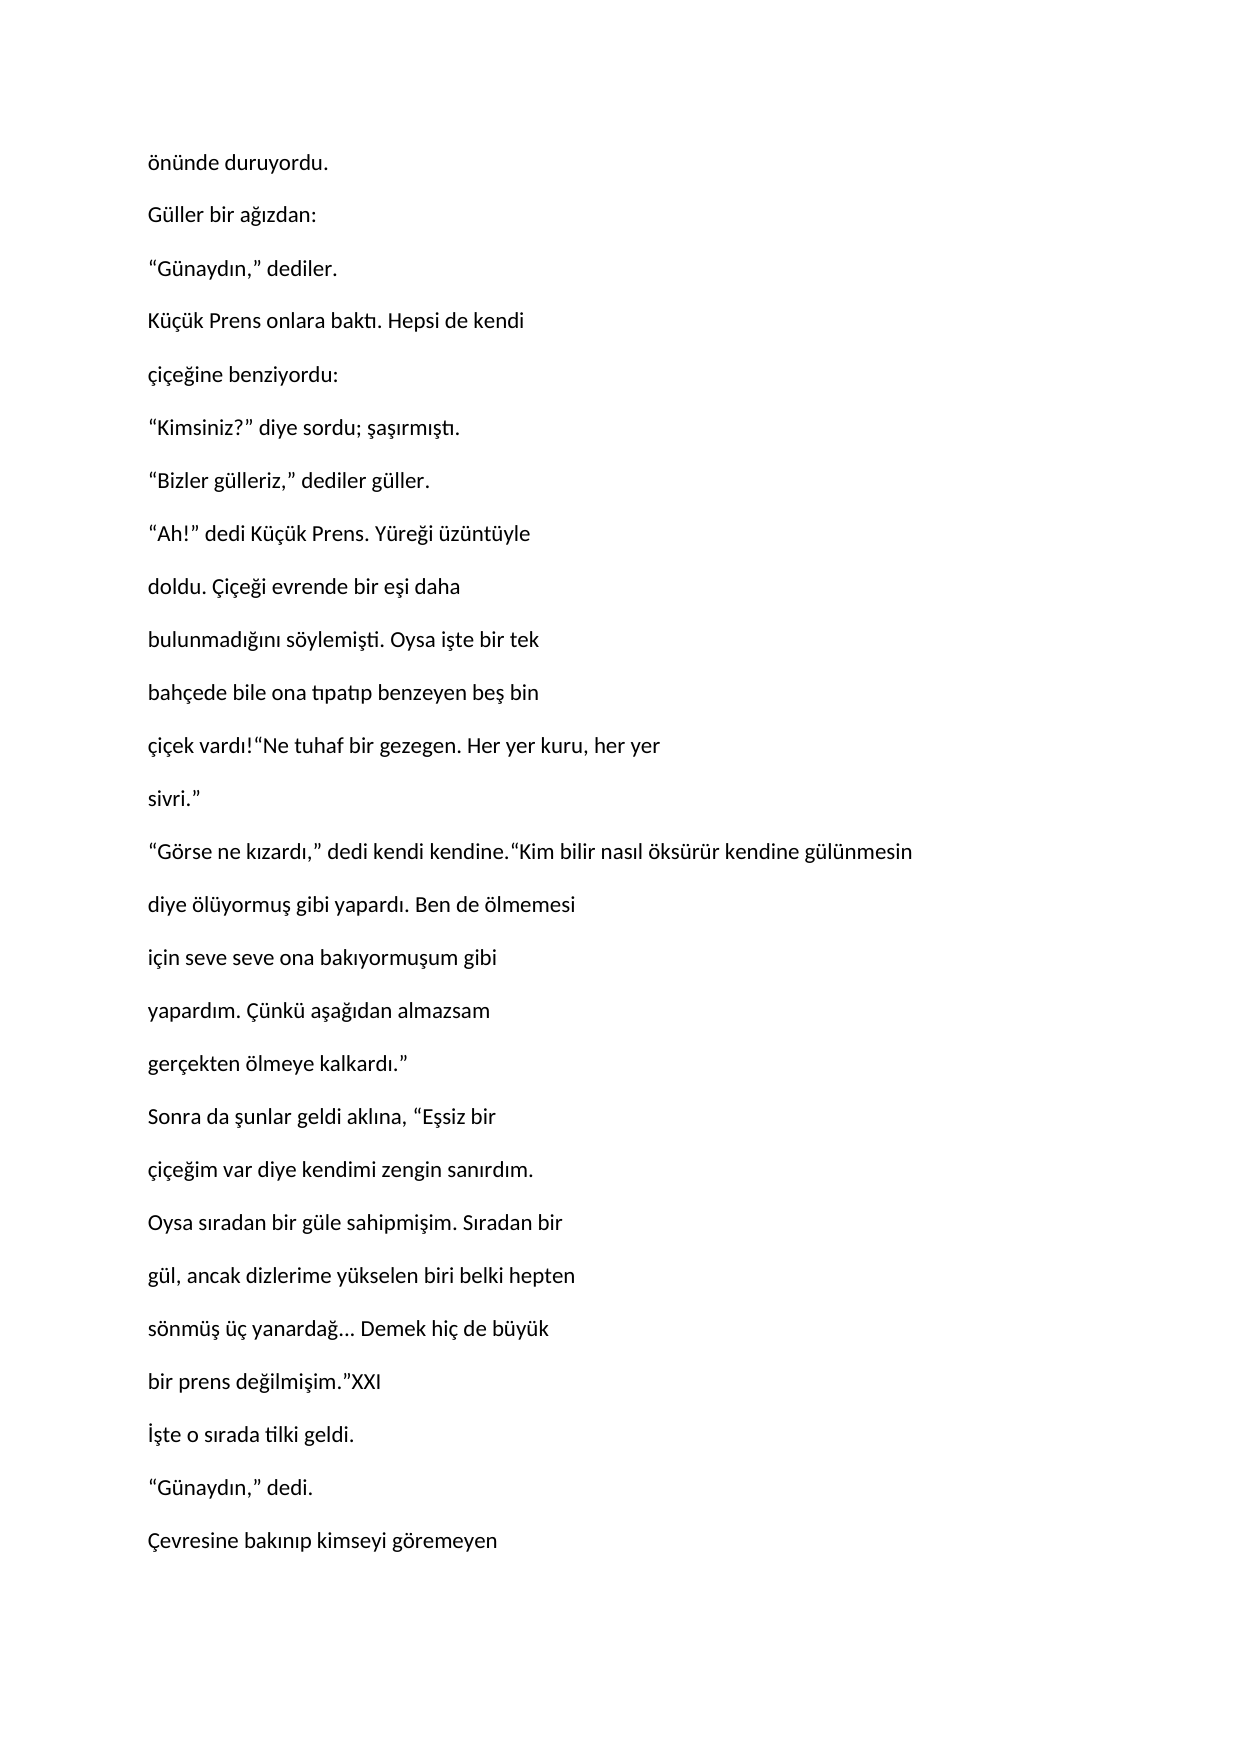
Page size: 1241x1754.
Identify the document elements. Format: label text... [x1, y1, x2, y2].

text sivri.” [148, 784, 1093, 812]
text yapardım. Çünkü aşağıdan almazsam [148, 996, 1093, 1024]
text gül, ancak dizlerime yükselen biri belki hepten [148, 1261, 1093, 1289]
text diye ölüyormuş gibi yapardı. Ben de ölmemesi [148, 890, 1093, 918]
text İşte o sırada tilki geldi. [148, 1420, 1093, 1448]
text bir prens değilmişim.”XXI [148, 1367, 1093, 1395]
text Sonra da şunlar geldi aklına, “Eşsiz bir [148, 1102, 1093, 1130]
text bahçede bile ona tıpatıp benzeyen beş bin [148, 678, 1093, 706]
text “Görse ne kızardı,” dedi kendi kendine.“Kim bilir nasıl öksürür kendine gülünmesin [148, 837, 1093, 865]
text için seve seve ona bakıyormuşum gibi [148, 943, 1093, 971]
text çiçeğim var diye kendimi zengin sanırdım. [148, 1155, 1093, 1183]
text çiçek vardı!“Ne tuhaf bir gezegen. Her yer kuru, her yer [148, 731, 1093, 759]
text “Günaydın,” dedi. [148, 1473, 1093, 1501]
text “Kimsiniz?” diye sordu; şaşırmıştı. [148, 413, 1093, 441]
text çiçeğine benziyordu: [148, 360, 1093, 388]
text Çevresine bakınıp kimseyi göremeyen [148, 1526, 1093, 1554]
text sönmüş üç yanardağ... Demek hiç de büyük [148, 1314, 1093, 1342]
text Küçük Prens onlara baktı. Hepsi de kendi [148, 307, 1093, 335]
text Oysa sıradan bir güle sahipmişim. Sıradan bir [148, 1208, 1093, 1236]
text bulunmadığını söylemişti. Oysa işte bir tek [148, 625, 1093, 653]
text gerçekten ölmeye kalkardı.” [148, 1049, 1093, 1077]
text “Günaydın,” dediler. [148, 254, 1093, 282]
text doldu. Çiçeği evrende bir eşi daha [148, 572, 1093, 600]
text Güller bir ağızdan: [148, 201, 1093, 229]
text önünde duruyordu. [148, 148, 1093, 176]
text “Bizler gülleriz,” dediler güller. [148, 466, 1093, 494]
text “Ah!” dedi Küçük Prens. Yüreği üzüntüyle [148, 519, 1093, 547]
